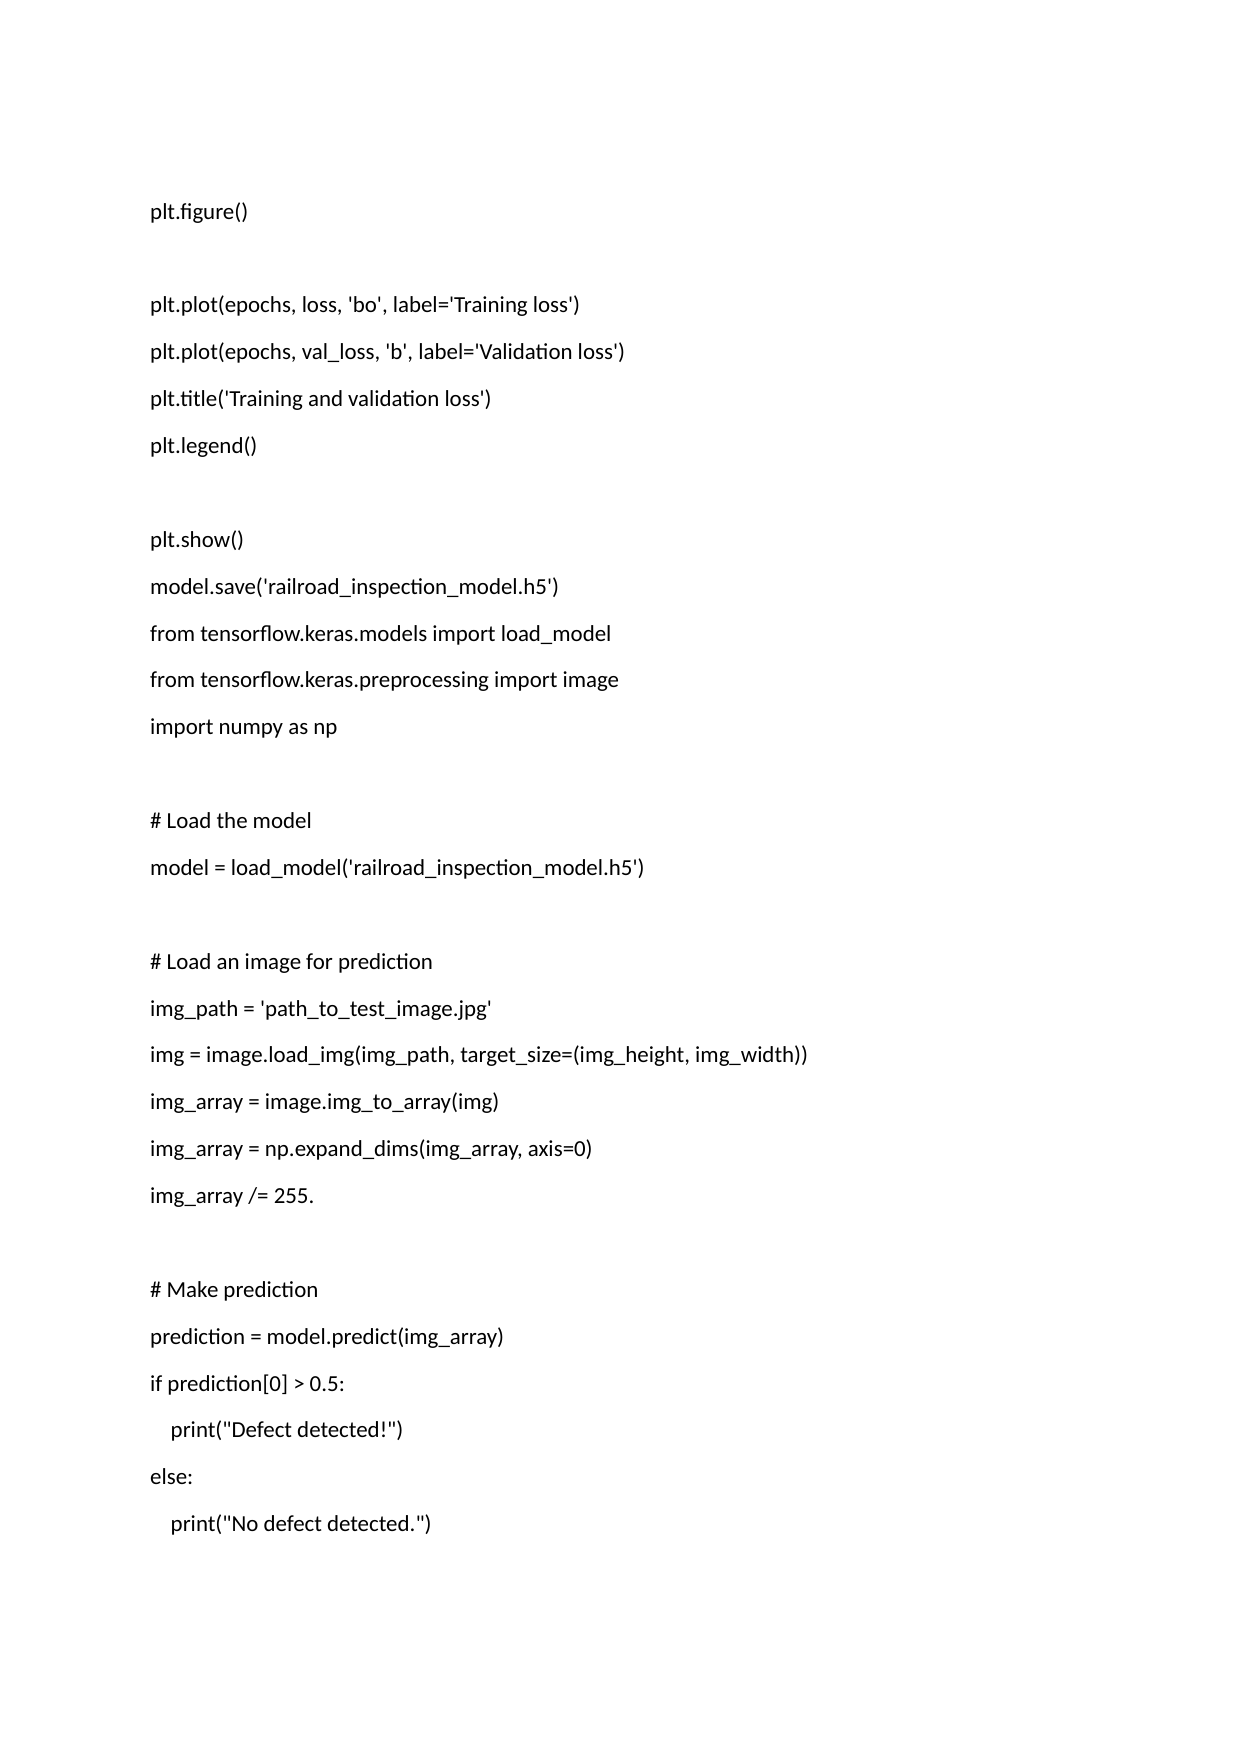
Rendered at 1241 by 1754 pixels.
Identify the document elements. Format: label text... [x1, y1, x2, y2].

text plt.plot(epochs, val_loss, 'b', label='Validation loss') [150, 337, 1090, 366]
text print("Defect detected!") [150, 1416, 1090, 1444]
text plt.title('Training and validation loss') [150, 384, 1090, 412]
text model.save('railroad_inspection_model.h5') [150, 572, 1090, 600]
text plt.plot(epochs, loss, 'bo', label='Training loss') [150, 291, 1090, 319]
text # Make prediction [150, 1275, 1090, 1303]
text img_array /= 255. [150, 1181, 1090, 1209]
text plt.figure() [150, 197, 1090, 225]
text # Load the model [150, 806, 1090, 834]
text print("No defect detected.") [150, 1509, 1090, 1537]
text from tensorflow.keras.models import load_model [150, 619, 1090, 647]
text else: [150, 1462, 1090, 1491]
text prediction = model.predict(img_array) [150, 1322, 1090, 1350]
text img_array = image.img_to_array(img) [150, 1087, 1090, 1116]
text from tensorflow.keras.preprocessing import image [150, 666, 1090, 694]
text plt.legend() [150, 431, 1090, 459]
text model = load_model('railroad_inspection_model.h5') [150, 853, 1090, 881]
text plt.show() [150, 525, 1090, 553]
text if prediction[0] > 0.5: [150, 1369, 1090, 1397]
text img = image.load_img(img_path, target_size=(img_height, img_width)) [150, 1041, 1090, 1069]
text img_path = 'path_to_test_image.jpg' [150, 994, 1090, 1022]
text import numpy as np [150, 712, 1090, 741]
text img_array = np.expand_dims(img_array, axis=0) [150, 1134, 1090, 1162]
text # Load an image for prediction [150, 947, 1090, 975]
